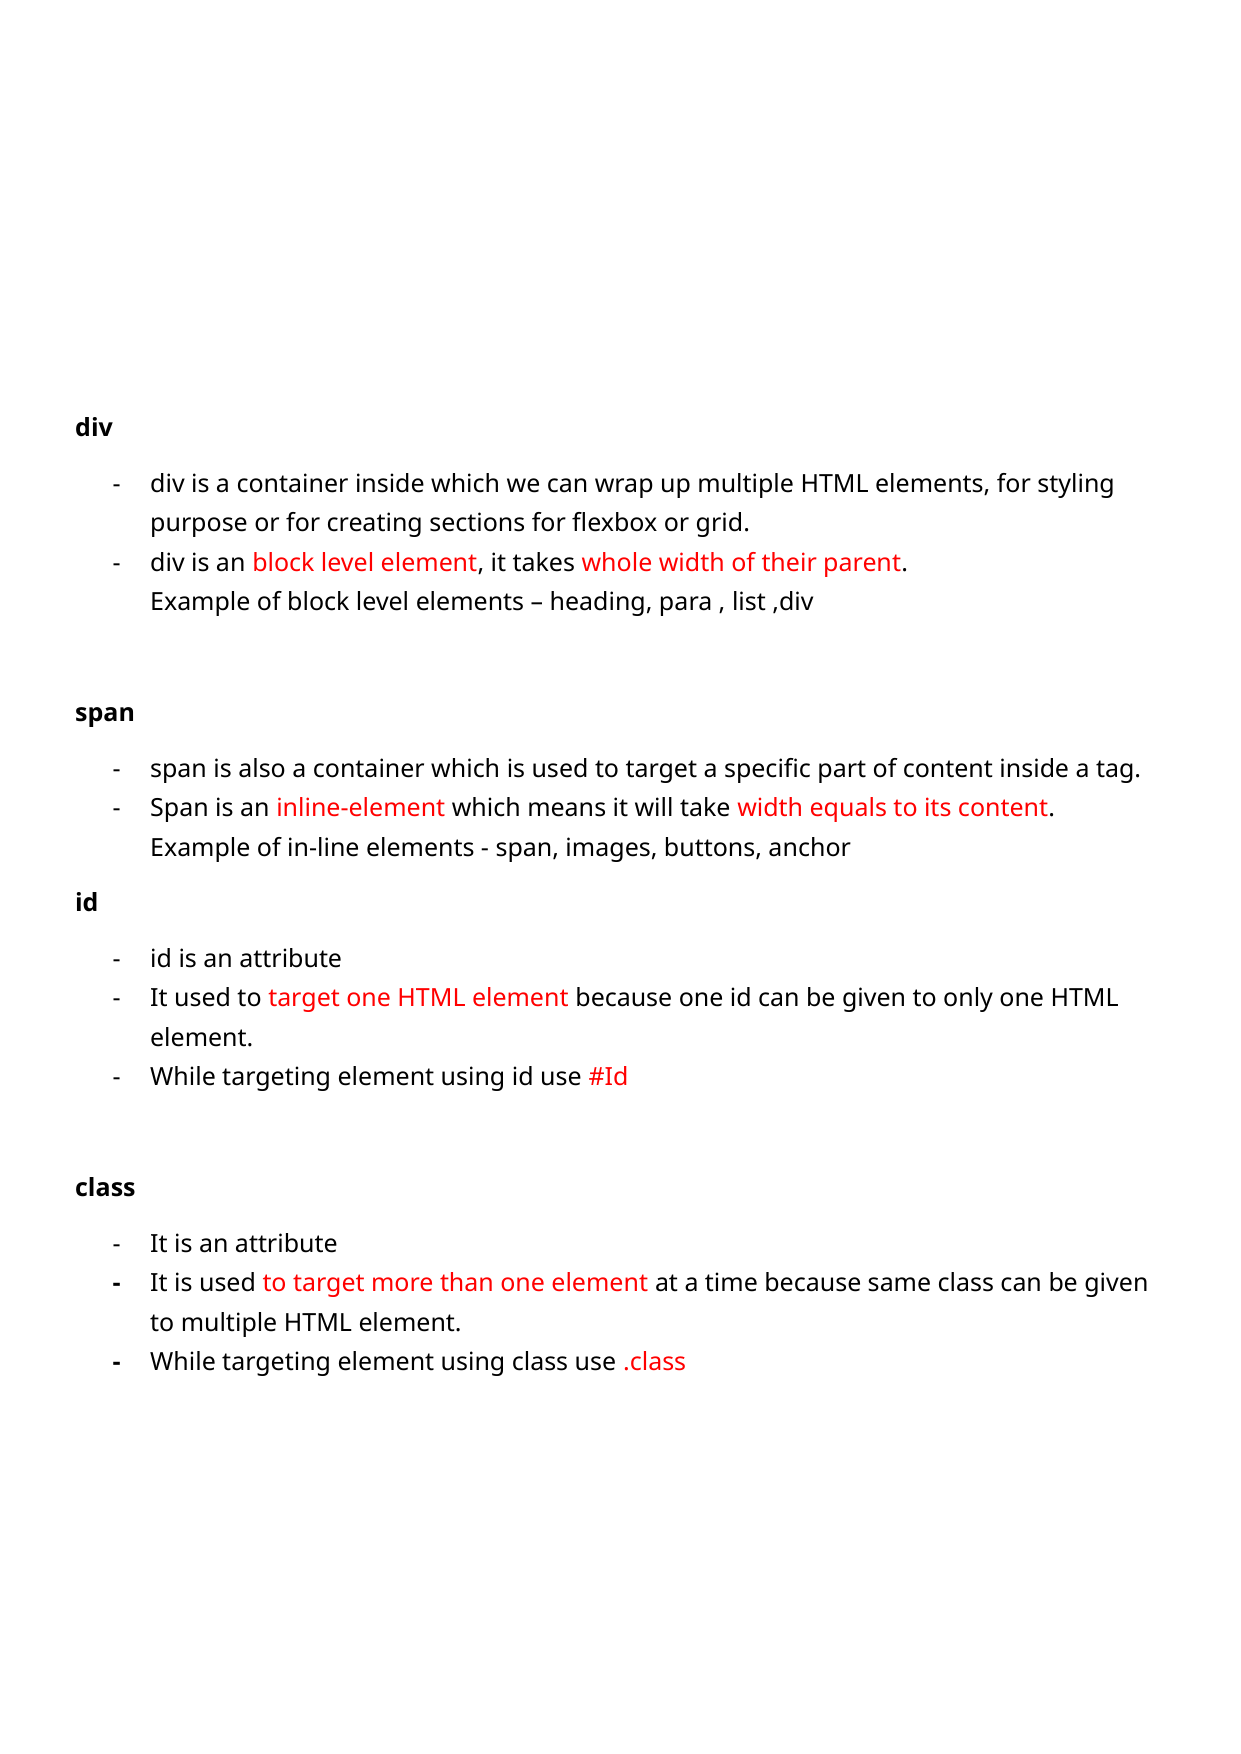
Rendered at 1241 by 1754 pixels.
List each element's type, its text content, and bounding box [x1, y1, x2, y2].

list It is an attribute [112, 1226, 1165, 1260]
text div [75, 410, 1165, 444]
text id [75, 885, 1165, 919]
list While targeting element using id use #Id [112, 1058, 1165, 1092]
list Example of block level elements – heading, para , list ,div [150, 583, 1165, 617]
list While targeting element using class use .class [112, 1343, 1165, 1377]
list div is a container inside which we can wrap up multiple HTML elements, for styling purpose or for creating sections for flexbox or grid. [112, 466, 1165, 539]
text class [75, 1170, 1165, 1204]
list div is an block level element, it takes whole width of their parent. [112, 544, 1165, 578]
list Example of in-line elements - span, images, buttons, anchor [150, 829, 1165, 863]
list It used to target one HTML element because one id can be given to only one HTML element. [112, 980, 1165, 1053]
list Span is an inline-element which means it will take width equals to its content. [112, 790, 1165, 824]
list It is used to target more than one element at a time because same class can be given to multiple HTML element. [112, 1265, 1165, 1338]
list id is an attribute [112, 941, 1165, 975]
list span is also a container which is used to target a specific part of content inside a tag. [112, 751, 1165, 785]
text span [75, 695, 1165, 729]
